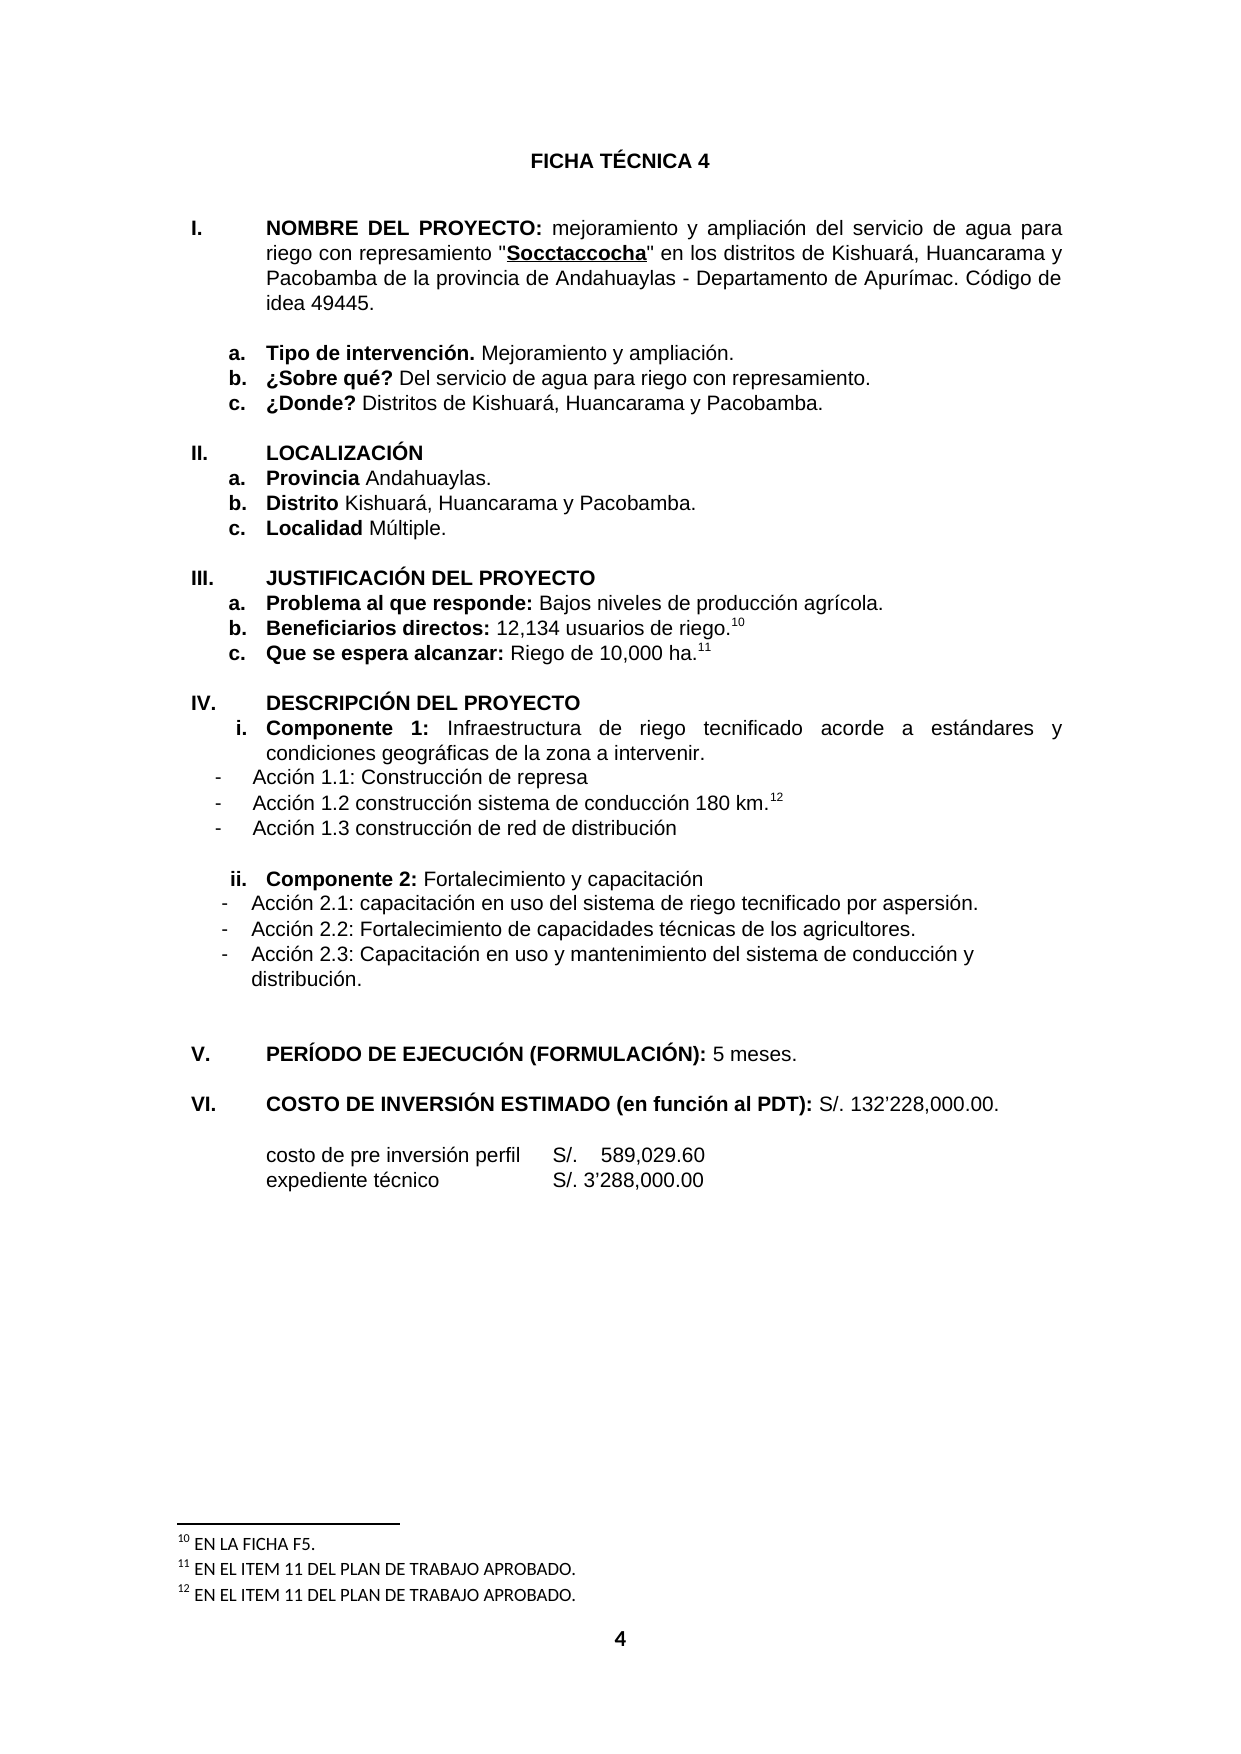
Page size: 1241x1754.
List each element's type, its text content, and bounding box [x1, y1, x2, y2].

list Provincia Andahuaylas. [228, 464, 1063, 489]
list Beneficiarios directos: 12,134 usuarios de riego. [228, 614, 1063, 639]
list Localidad Múltiple. [228, 514, 1063, 539]
list Acción 1.3 construcción de red de distribución [215, 815, 1063, 841]
list ¿Sobre qué? Del servicio de agua para riego con represamiento. [228, 364, 1063, 389]
list NOMBRE DEL PROYECTO: mejoramiento y ampliación del servicio de agua para riego con represamiento "Socctaccocha" en los distritos de Kishuará, Huancarama y Pacobamba de la provincia de Andahuaylas - Departamento de Apurímac. Código de idea 49445. [191, 214, 1063, 314]
list Acción 1.2 construcción sistema de conducción 180 km. [215, 790, 1063, 815]
list Distrito Kishuará, Huancarama y Pacobamba. [228, 489, 1063, 514]
list costo de pre inversión perfil S/. 589,029.60 [266, 1142, 1063, 1167]
list PERÍODO DE EJECUCIÓN (FORMULACIÓN): 5 meses. [191, 1041, 1063, 1066]
list Acción 2.2: Fortalecimiento de capacidades técnicas de los agricultores. [221, 916, 1063, 941]
list Componente 1: Infraestructura de riego tecnificado acorde a estándares y condiciones geográficas de la zona a intervenir. [247, 714, 1063, 764]
list Componente 2: Fortalecimiento y capacitación [247, 866, 1063, 891]
list Que se espera alcanzar: Riego de 10,000 ha. [228, 639, 1063, 664]
list Acción 2.1: capacitación en uso del sistema de riego tecnificado por aspersión. [221, 891, 1063, 916]
list Acción 1.1: Construcción de represa [215, 764, 1063, 790]
text FICHA TÉCNICA 4 [177, 148, 1063, 173]
list DESCRIPCIÓN DEL PROYECTO [191, 689, 1063, 714]
list COSTO DE INVERSIÓN ESTIMADO (en función al PDT): S/. 132’228,000.00. [191, 1091, 1063, 1116]
list ¿Donde? Distritos de Kishuará, Huancarama y Pacobamba. [228, 389, 1063, 414]
list JUSTIFICACIÓN DEL PROYECTO [191, 564, 1063, 589]
list Acción 2.3: Capacitación en uso y mantenimiento del sistema de conducción y distribución. [221, 941, 1063, 991]
list Problema al que responde: Bajos niveles de producción agrícola. [228, 589, 1063, 614]
list expediente técnico S/. 3’288,000.00 [266, 1167, 1063, 1192]
list Tipo de intervención. Mejoramiento y ampliación. [228, 339, 1063, 364]
list LOCALIZACIÓN [191, 439, 1063, 464]
